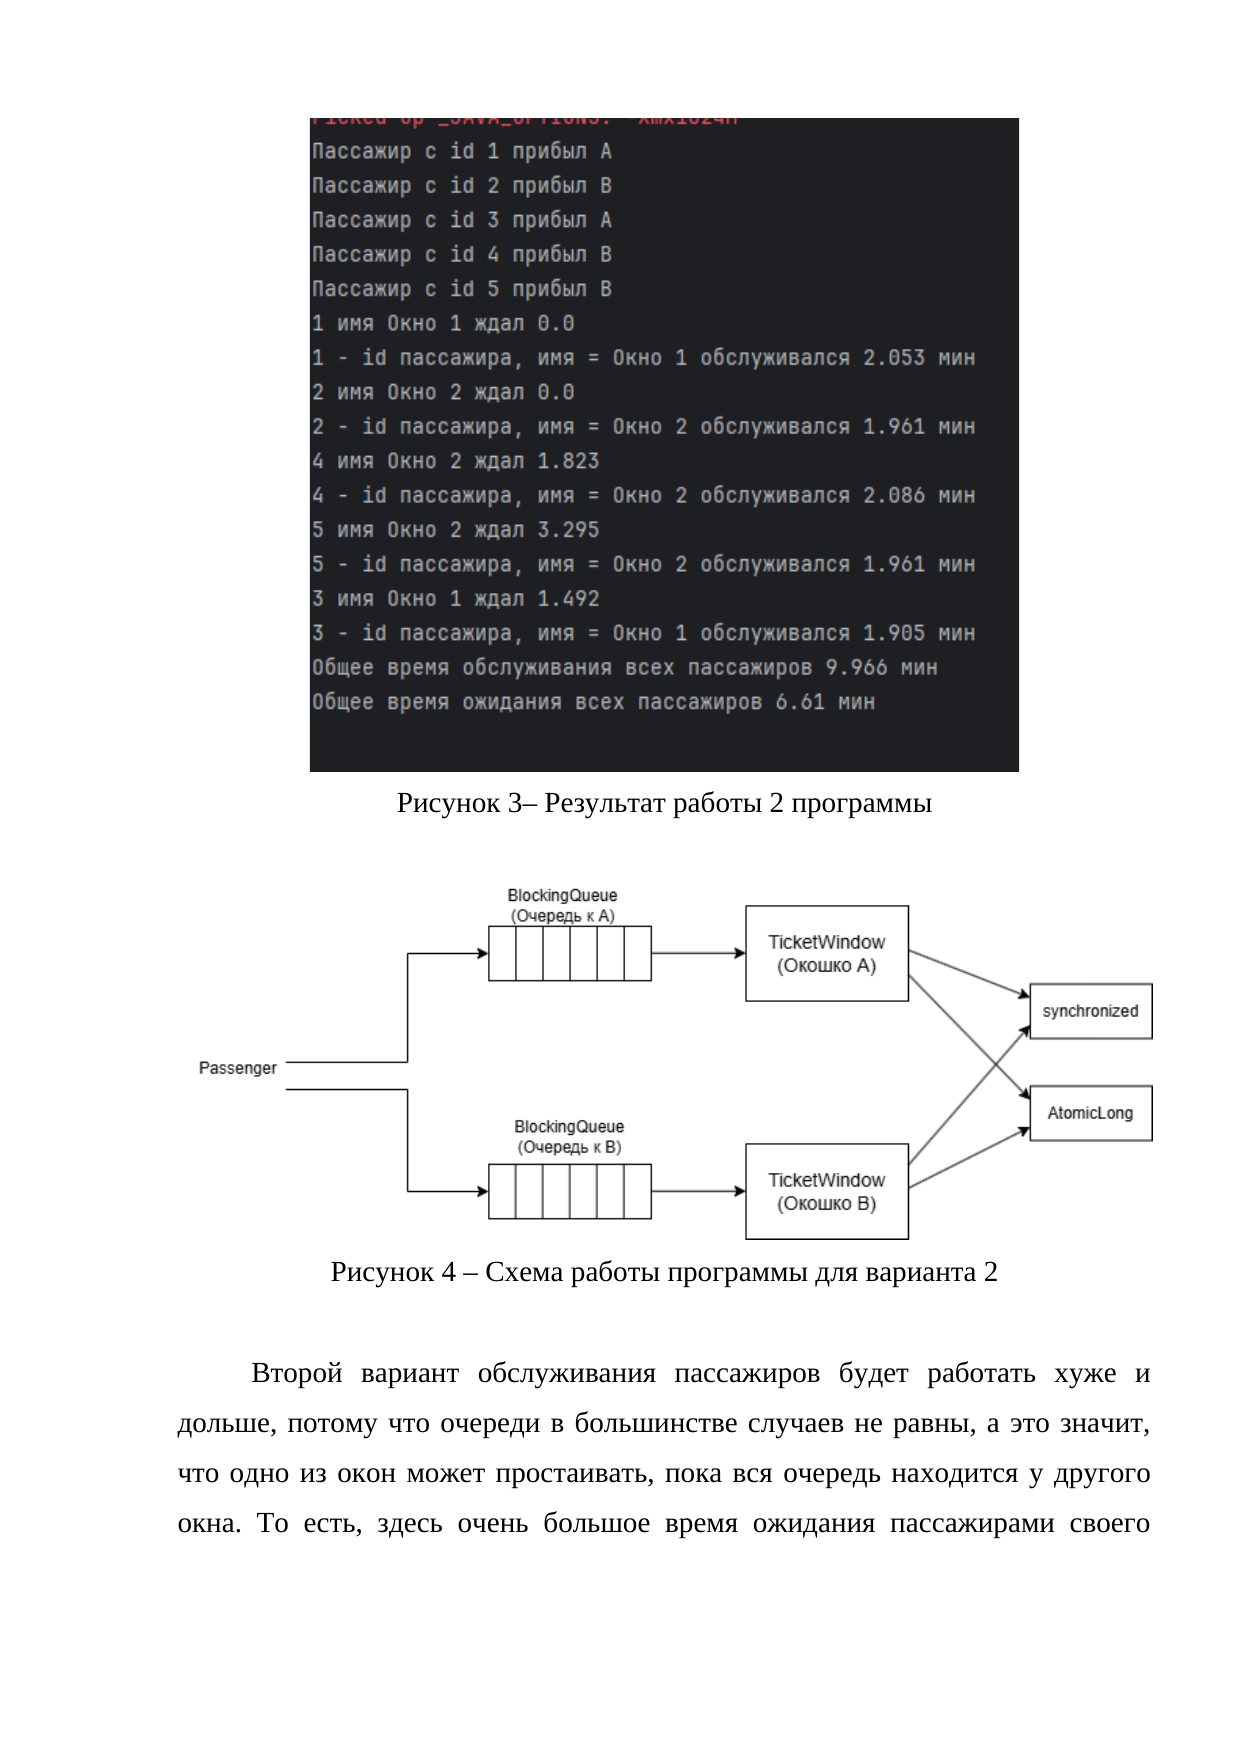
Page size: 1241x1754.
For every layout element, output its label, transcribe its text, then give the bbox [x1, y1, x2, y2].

list Рисунок 4 – Схема работы программы для варианта 2 [177, 1254, 1152, 1288]
picture [309, 118, 1020, 772]
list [177, 1355, 1152, 1539]
list Рисунок 3– Результат работы 2 программы [177, 785, 1152, 819]
picture [177, 885, 1153, 1240]
